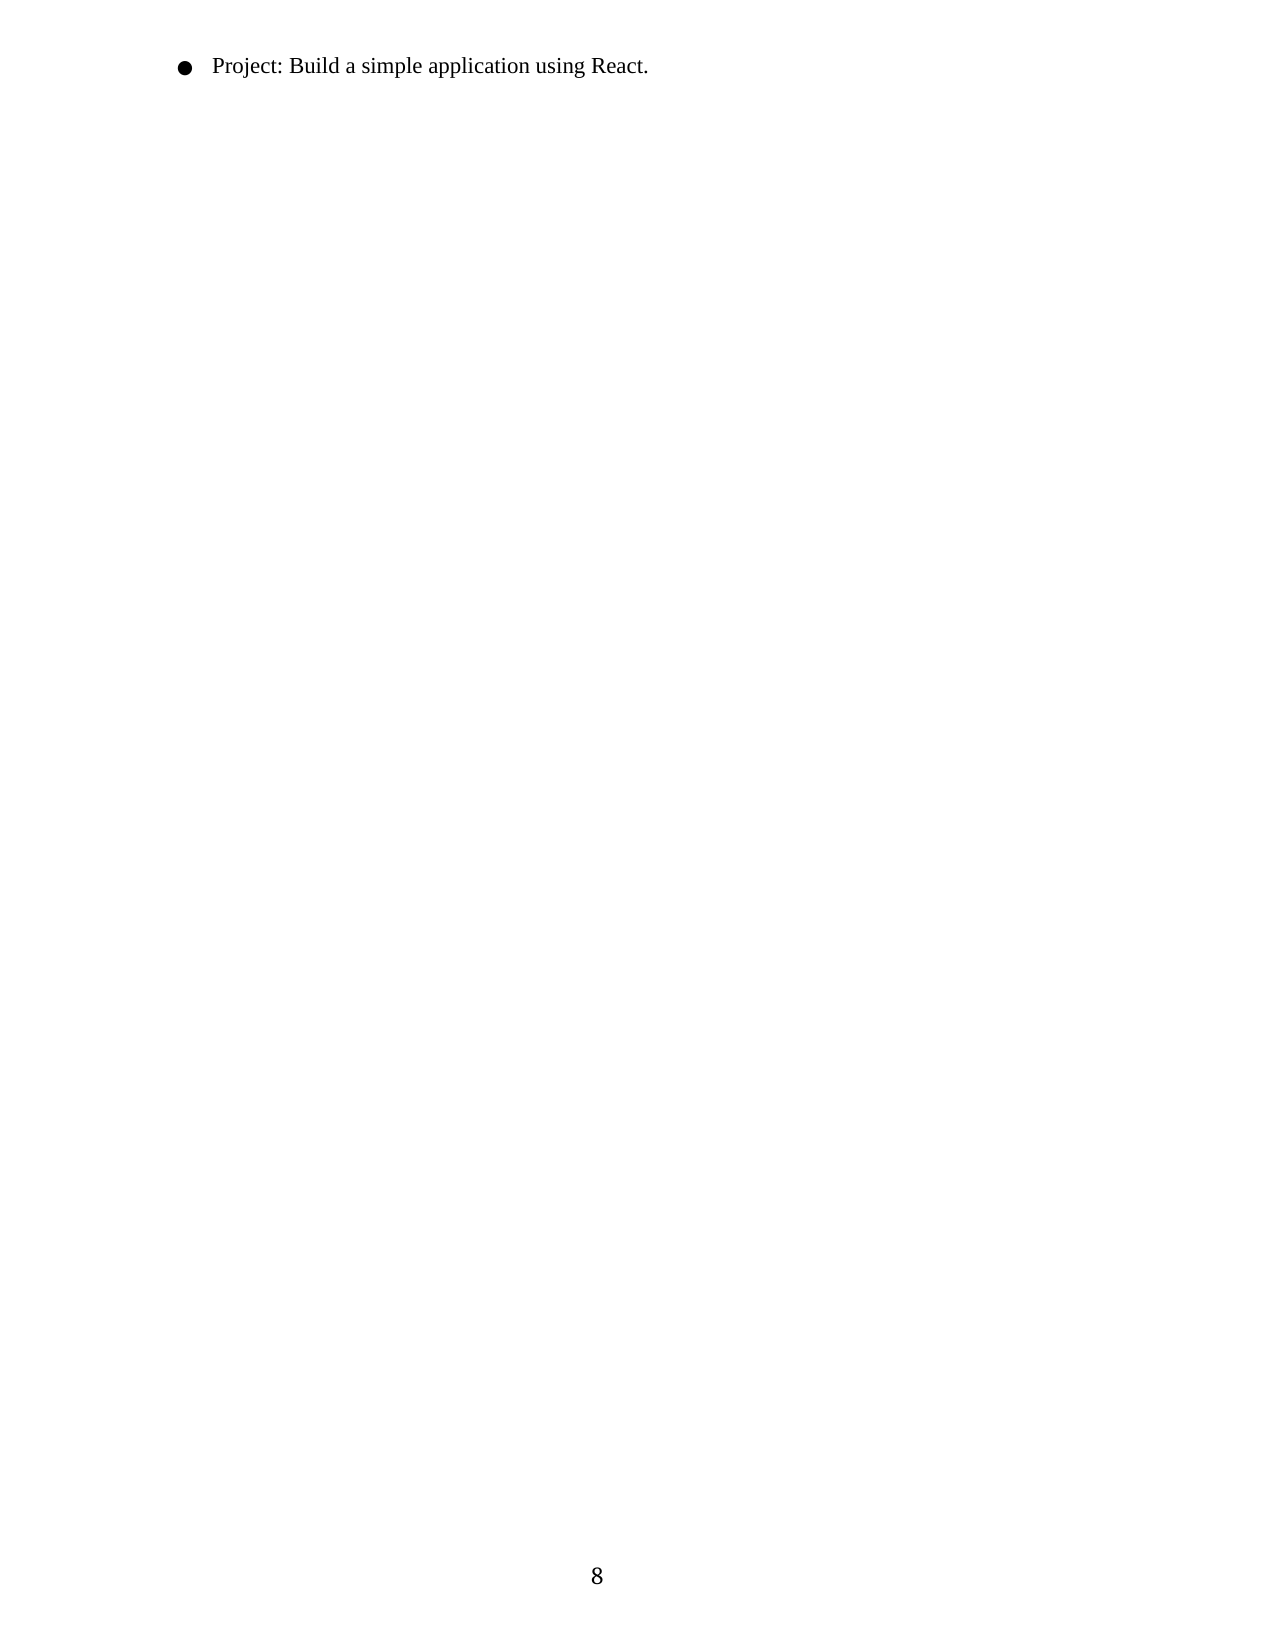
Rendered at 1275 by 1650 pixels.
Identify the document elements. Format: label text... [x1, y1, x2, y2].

list Project: Build a simple application using React. [177, 46, 1087, 84]
